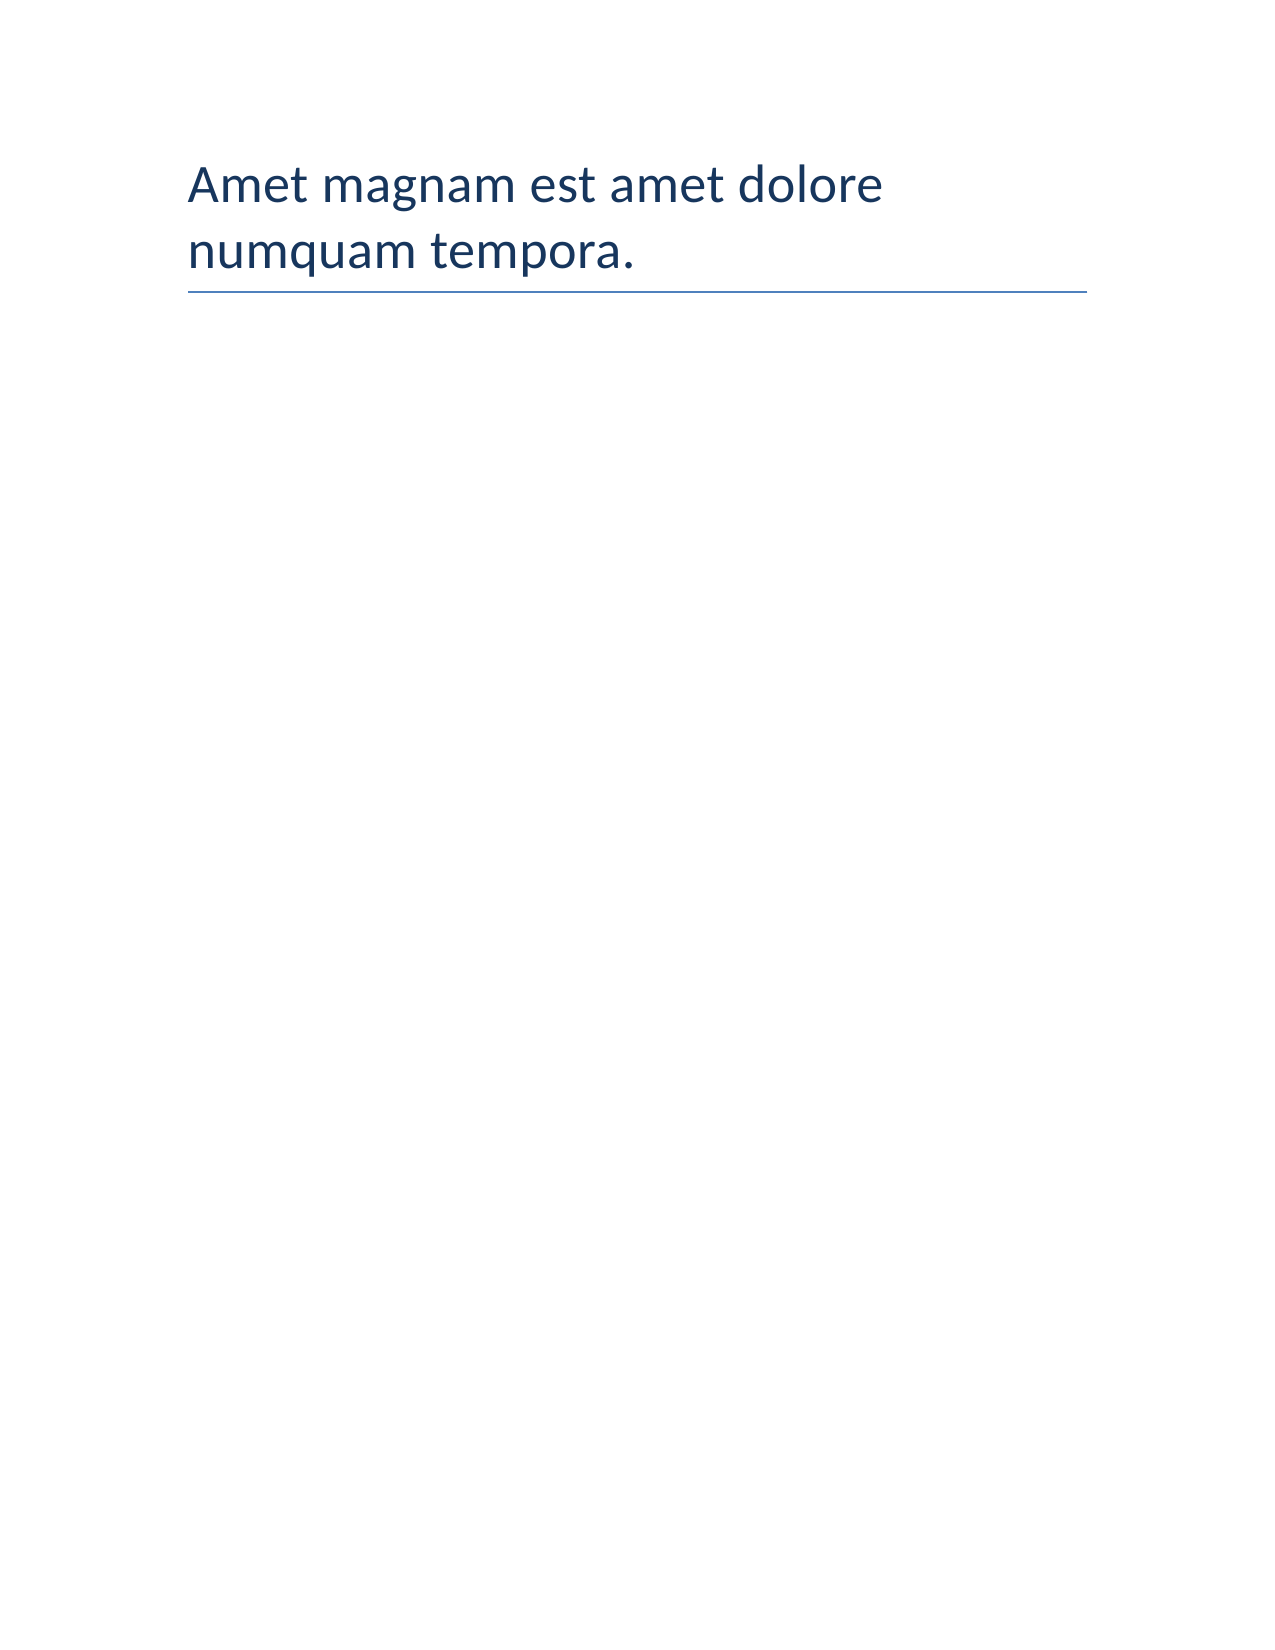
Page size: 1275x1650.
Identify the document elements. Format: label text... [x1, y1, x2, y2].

title Amet magnam est amet dolore numquam tempora. [187, 150, 1087, 293]
